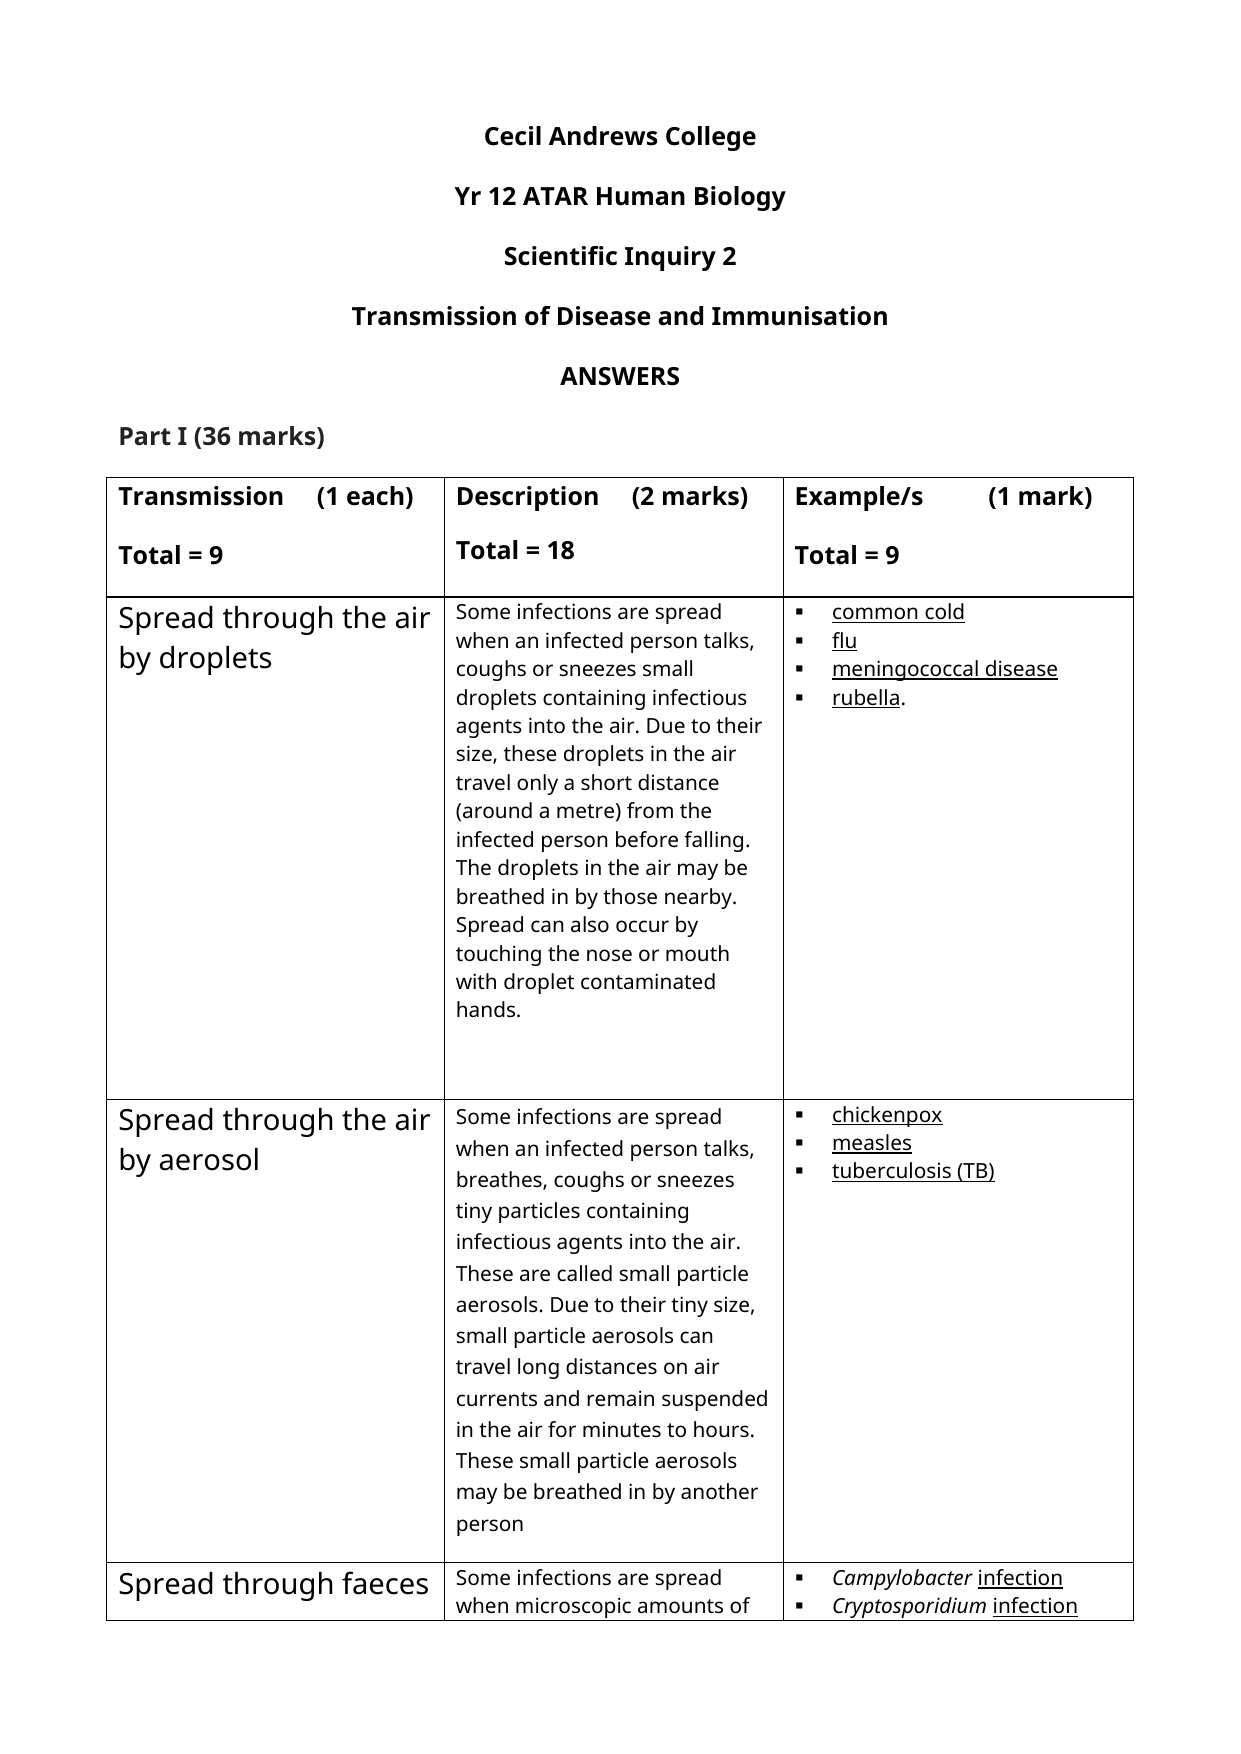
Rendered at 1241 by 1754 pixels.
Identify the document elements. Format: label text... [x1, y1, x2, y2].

text Transmission of Disease and Immunisation [118, 298, 1122, 332]
text ANSWERS [118, 358, 1122, 392]
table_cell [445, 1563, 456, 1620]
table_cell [107, 1563, 444, 1620]
table_cell Spread through the air by droplets [107, 598, 444, 1099]
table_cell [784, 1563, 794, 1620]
table_header Transmission (1 each) Total = 9 [107, 478, 444, 596]
table_header Description (2 marks) Total = 18 [445, 478, 783, 596]
table_cell common cold flu meningococcal disease rubella. [784, 598, 1133, 1099]
table_cell Some infections are spread when an infected person talks, breathes, coughs or sneezes tiny particles containing infectious agents into the air. These are called small particle aerosols. Due to their tiny size, small particle aerosols can travel long distances on air currents and remain suspended in the air for minutes to hours. These small particle aerosols may be breathed in by another person [445, 1100, 783, 1562]
text Scientific Inquiry 2 [118, 238, 1122, 272]
table_cell Spread through the air by aerosol [107, 1100, 444, 1562]
text Cecil Andrews College [118, 118, 1122, 152]
text Part I (36 marks) [118, 418, 1122, 452]
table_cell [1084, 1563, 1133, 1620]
text Yr 12 ATAR Human Biology [118, 178, 1122, 212]
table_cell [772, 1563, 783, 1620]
table_header Example/s (1 mark) Total = 9 [784, 478, 1133, 596]
table_cell Some infections are spread when an infected person talks, coughs or sneezes small droplets containing infectious agents into the air. Due to their size, these droplets in the air travel only a short distance (around a metre) from the infected person before falling. The droplets in the air may be breathed in by those nearby. Spread can also occur by touching the nose or mouth with droplet contaminated hands. [445, 598, 783, 1099]
table_cell chickenpox measles tuberculosis (TB) [784, 1100, 1133, 1562]
